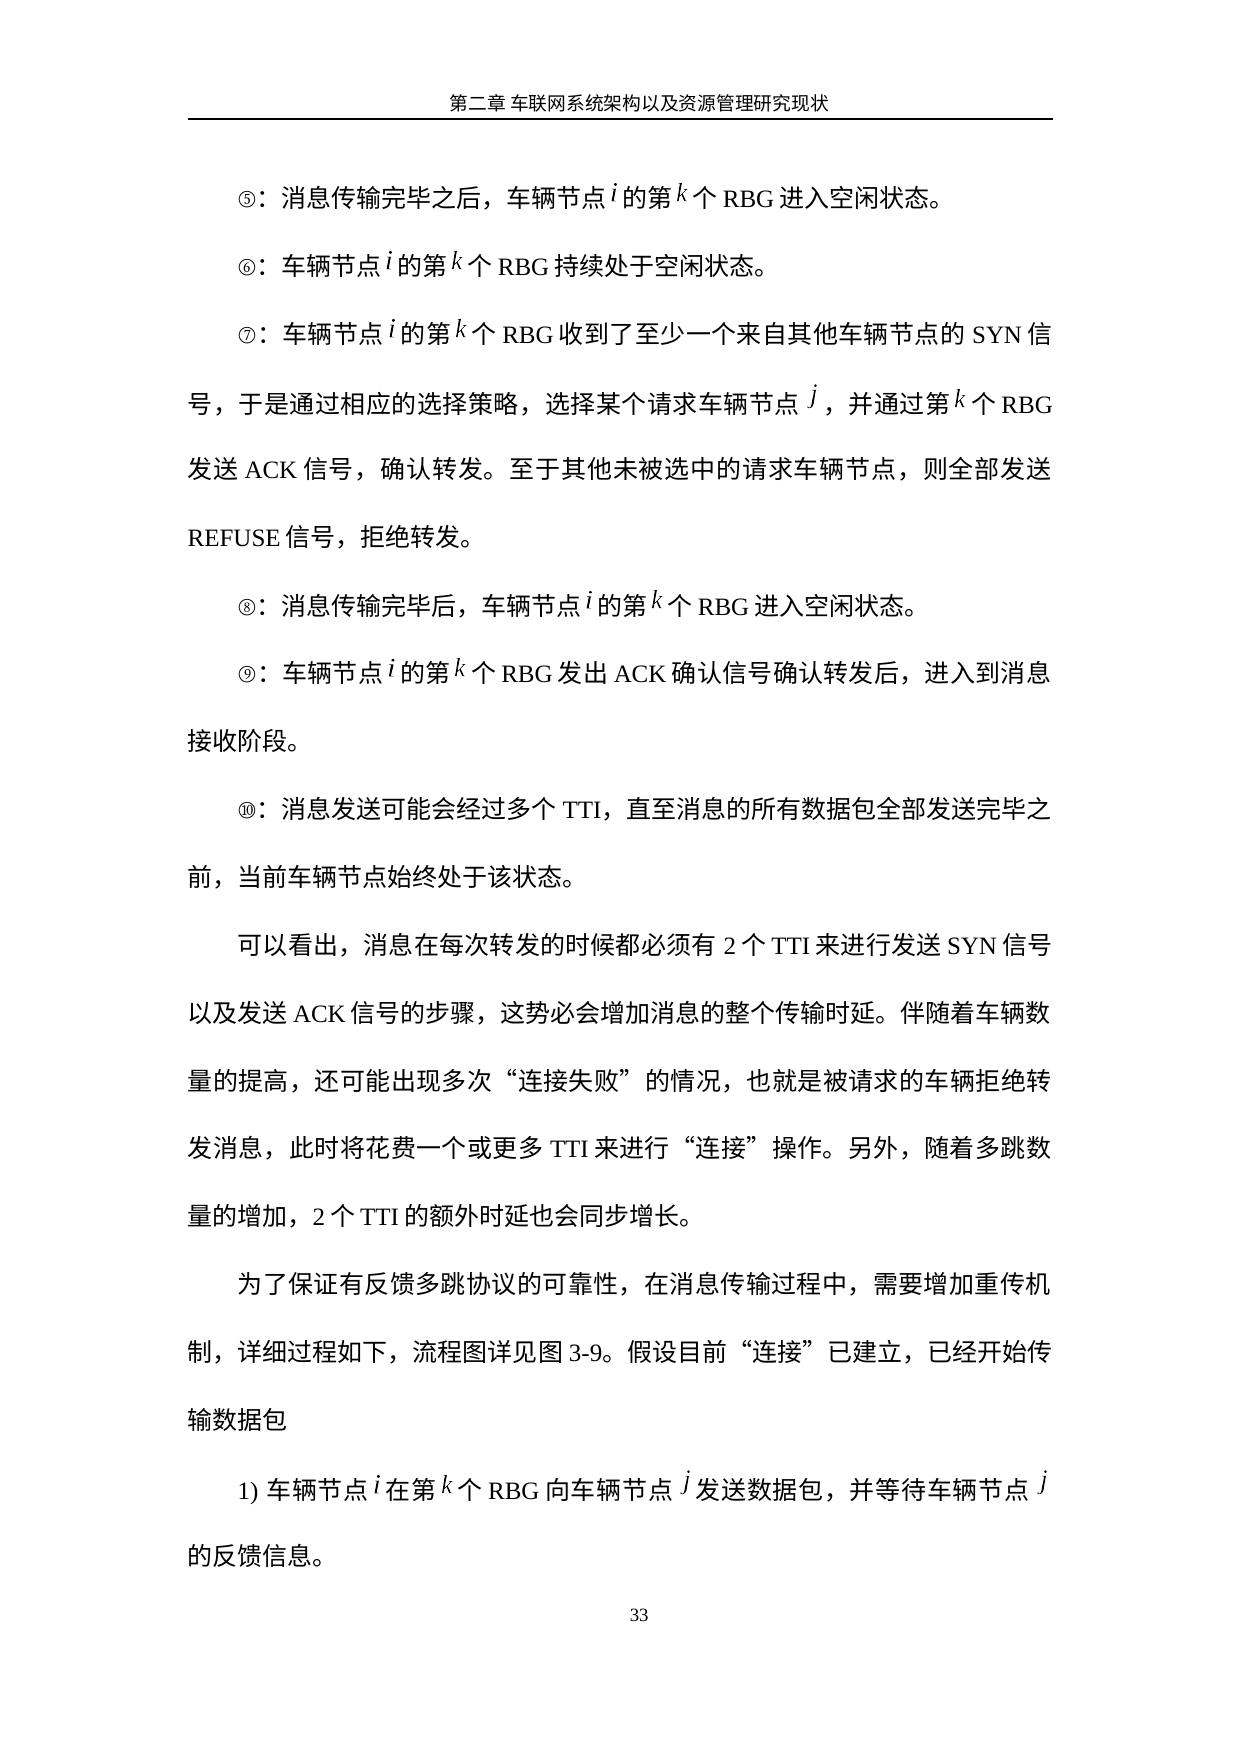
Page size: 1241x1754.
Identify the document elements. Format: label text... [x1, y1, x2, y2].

text ⑦：车辆节点的第个RBG收到了至少一个来自其他车辆节点的SYN信号，于是通过相应的选择策略，选择某个请求车辆节点，并通过第个RBG发送ACK信号，确认转发。至于其他未被选中的请求车辆节点，则全部发送REFUSE信号，拒绝转发。 [187, 298, 1053, 570]
text ⑤：消息传输完毕之后，车辆节点的第个RBG进入空闲状态。 [187, 162, 1053, 230]
text ⑧：消息传输完毕后，车辆节点的第个RBG进入空闲状态。 [187, 570, 1053, 638]
text ⑩：消息发送可能会经过多个TTI，直至消息的所有数据包全部发送完毕之前，当前车辆节点始终处于该状态。 [187, 773, 1053, 909]
text ⑥：车辆节点的第个RBG持续处于空闲状态。 [187, 230, 1053, 298]
text 1) 车辆节点在第个RBG向车辆节点发送数据包，并等待车辆节点的反馈信息。 [187, 1453, 1053, 1588]
text 可以看出，消息在每次转发的时候都必须有2个TTI来进行发送SYN信号以及发送ACK信号的步骤，这势必会增加消息的整个传输时延。伴随着车辆数量的提高，还可能出现多次“连接失败”的情况，也就是被请求的车辆拒绝转发消息，此时将花费一个或更多TTI来进行“连接”操作。另外，随着多跳数量的增加，2个TTI的额外时延也会同步增长。 [187, 909, 1053, 1249]
text 为了保证有反馈多跳协议的可靠性，在消息传输过程中，需要增加重传机制，详细过程如下，流程图详见图 3-9。假设目前“连接”已建立，已经开始传输数据包 [187, 1249, 1053, 1453]
text ⑨：车辆节点的第个RBG发出ACK确认信号确认转发后，进入到消息接收阶段。 [187, 638, 1053, 773]
